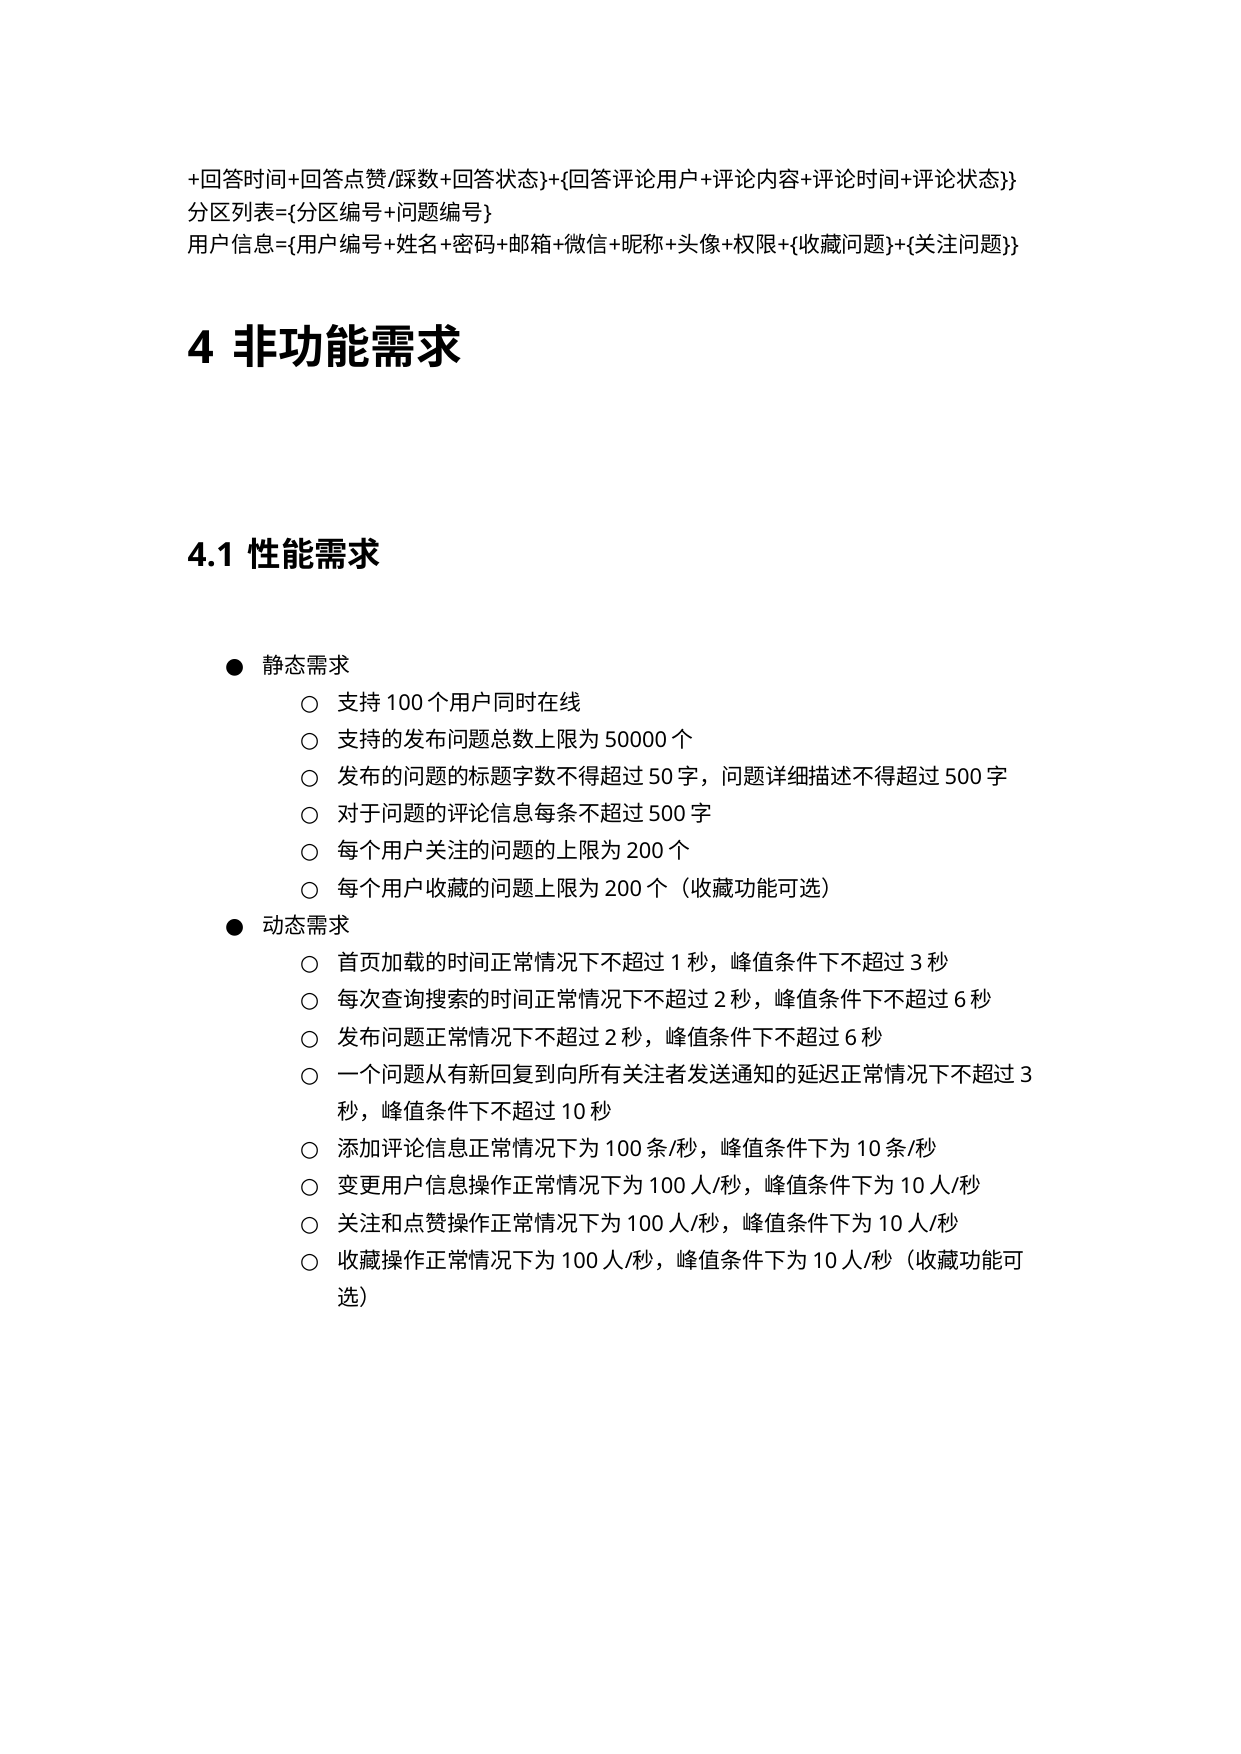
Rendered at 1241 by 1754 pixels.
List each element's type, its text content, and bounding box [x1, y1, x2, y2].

list 每次查询搜索的时间正常情况下不超过2秒，峰值条件下不超过6秒 [300, 982, 1053, 1014]
list 收藏操作正常情况下为100人/秒，峰值条件下为10人/秒（收藏功能可选） [300, 1242, 1053, 1312]
list 每个用户关注的问题的上限为200个 [300, 833, 1053, 866]
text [187, 162, 1053, 194]
list 动态需求 [225, 908, 1053, 940]
list 非功能需求 [187, 295, 1053, 392]
list 添加评论信息正常情况下为100条/秒，峰值条件下为10条/秒 [300, 1131, 1053, 1163]
list 性能需求 [187, 520, 1053, 585]
list 对于问题的评论信息每条不超过500字 [300, 796, 1053, 828]
list 关注和点赞操作正常情况下为100人/秒，峰值条件下为10人/秒 [300, 1205, 1053, 1238]
text 分区列表={分区编号+问题编号} [187, 194, 1053, 227]
list 发布的问题的标题字数不得超过50字，问题详细描述不得超过500字 [300, 759, 1053, 791]
list 一个问题从有新回复到向所有关注者发送通知的延迟正常情况下不超过3秒，峰值条件下不超过10秒 [300, 1056, 1053, 1126]
list 支持的发布问题总数上限为50000个 [300, 722, 1053, 754]
text 用户信息={用户编号+姓名+密码+邮箱+微信+昵称+头像+权限+{收藏问题}+{关注问题}} [187, 227, 1053, 259]
list 静态需求 [225, 647, 1053, 680]
list 变更用户信息操作正常情况下为100人/秒，峰值条件下为10人/秒 [300, 1168, 1053, 1201]
list 支持100个用户同时在线 [300, 684, 1053, 717]
list 每个用户收藏的问题上限为200个（收藏功能可选） [300, 870, 1053, 903]
list 发布问题正常情况下不超过2秒，峰值条件下不超过6秒 [300, 1019, 1053, 1052]
list 首页加载的时间正常情况下不超过1秒，峰值条件下不超过3秒 [300, 945, 1053, 977]
